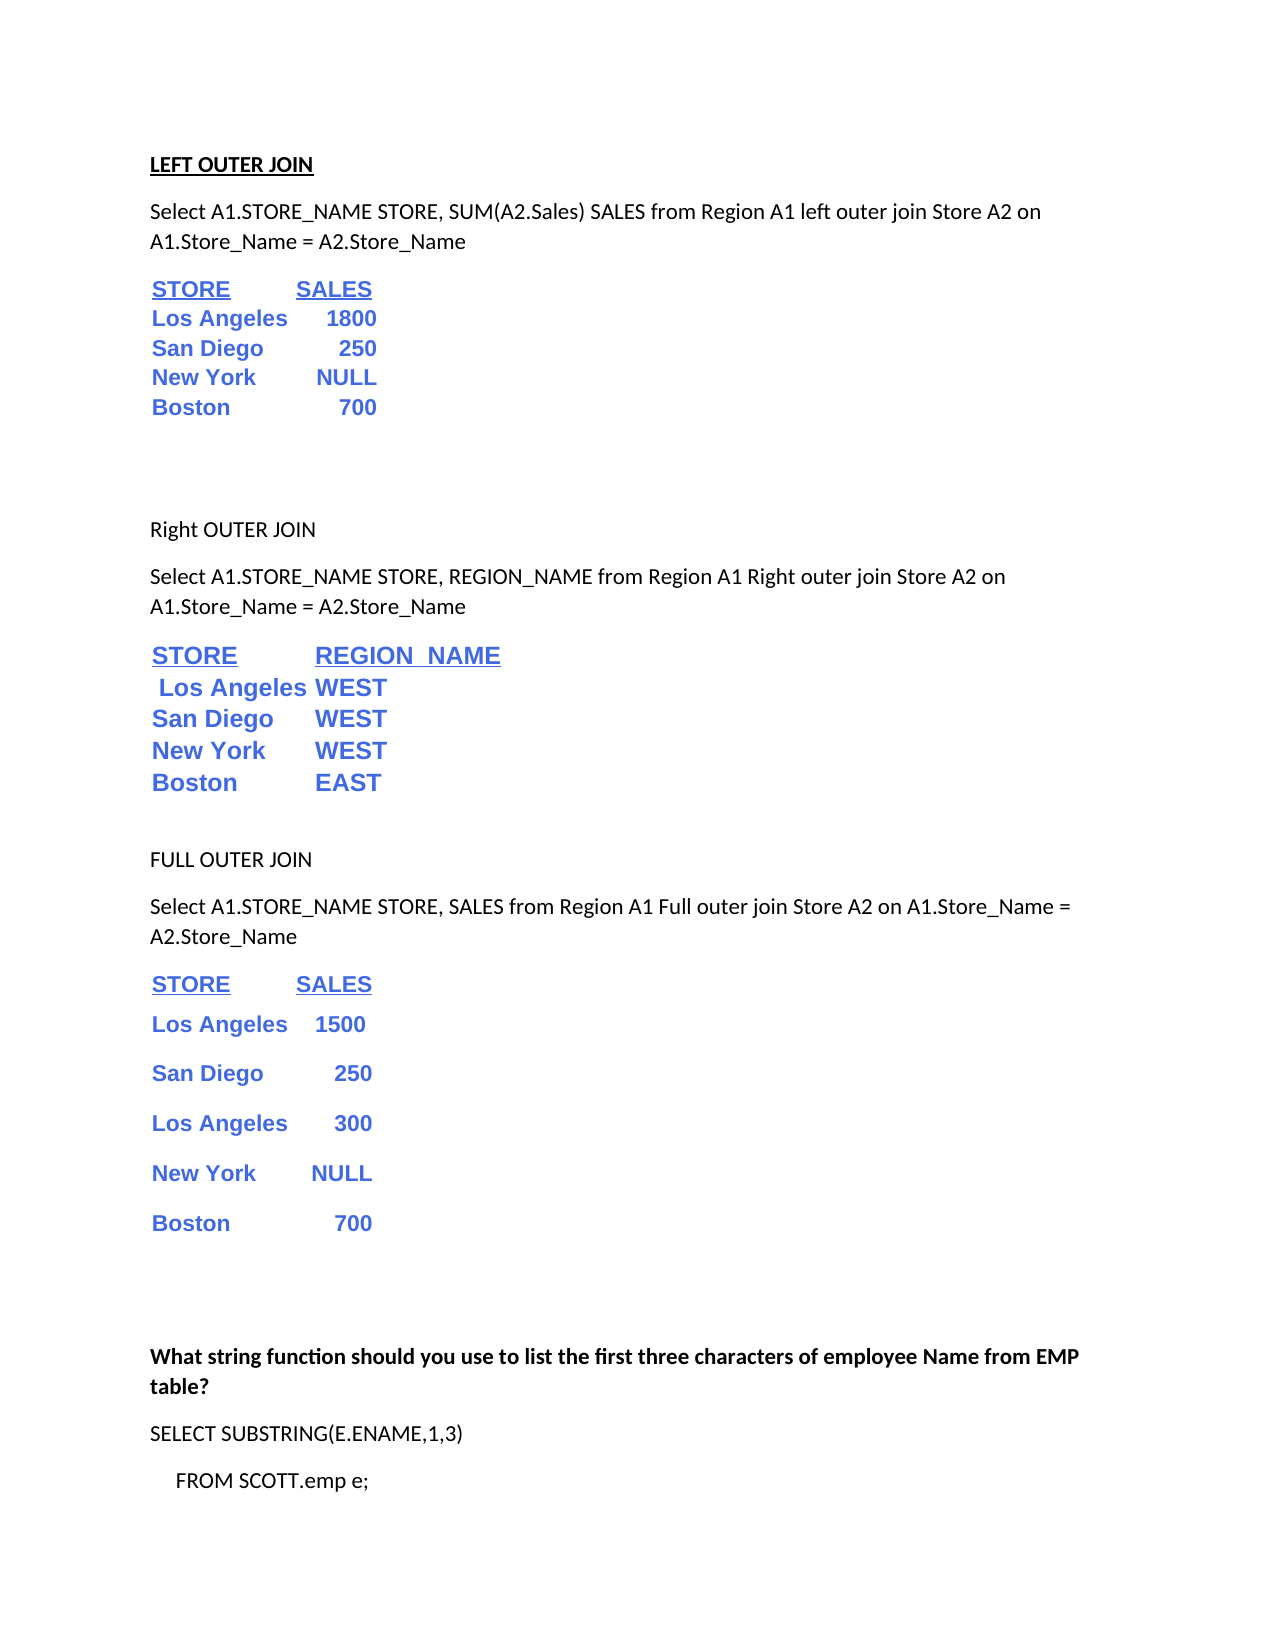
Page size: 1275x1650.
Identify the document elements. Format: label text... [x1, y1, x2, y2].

text Select A1.STORE_NAME STORE, SALES from Region A1 Full outer join Store A2 on A1.Store_Name = A2.Store_Name [150, 892, 1125, 950]
text Select A1.STORE_NAME STORE, REGION_NAME from Region A1 Right outer join Store A2 on A1.Store_Name = A2.Store_Name [150, 562, 1125, 620]
table_cell 1800 [294, 304, 378, 333]
text Select A1.STORE_NAME STORE, SUM(A2.Sales) SALES from Region A1 left outer join Store A2 on A1.Store_Name = A2.Store_Name [150, 197, 1125, 255]
table_cell 700 [294, 1198, 374, 1248]
table_header STORE [150, 969, 294, 999]
table_cell EAST [313, 767, 507, 798]
table_cell Los Angeles [150, 1099, 294, 1148]
table_cell WEST [313, 735, 507, 767]
table_cell Boston [150, 392, 294, 421]
table_cell New York [150, 363, 294, 392]
table_cell San Diego [150, 1049, 294, 1098]
table_cell 700 [294, 392, 378, 421]
table_cell 300 [294, 1099, 374, 1148]
table_header STORE [150, 274, 294, 303]
table_cell Boston [150, 1198, 294, 1248]
table_cell Los Angeles [150, 304, 294, 333]
table_cell NULL [294, 363, 378, 392]
table_cell 250 [294, 1049, 374, 1098]
table_header SALES [294, 969, 378, 999]
text FROM SCOTT.emp e; [150, 1466, 1125, 1494]
table_header SALES [294, 274, 378, 303]
table_cell 250 [294, 333, 378, 362]
table_header STORE [150, 639, 313, 671]
table_cell New York [150, 735, 313, 767]
text LEFT OUTER JOIN [150, 150, 1125, 178]
table_cell Boston [150, 767, 313, 798]
table_cell 1500 [294, 999, 374, 1049]
text SELECT SUBSTRING(E.ENAME,1,3) [150, 1419, 1125, 1447]
table_cell New York [150, 1149, 294, 1198]
table_cell San Diego [150, 703, 313, 735]
text FULL OUTER JOIN [150, 845, 1125, 873]
table_cell WEST [313, 671, 507, 703]
table_cell WEST [313, 703, 507, 735]
table_header REGION_NAME [313, 639, 507, 671]
table_cell NULL [294, 1149, 374, 1198]
text What string function should you use to list the first three characters of employee Name from EMP table? [150, 1342, 1125, 1400]
table_cell San Diego [150, 333, 294, 362]
text Right OUTER JOIN [150, 515, 1125, 543]
table_cell Los Angeles [150, 671, 313, 703]
table_cell Los Angeles [150, 999, 294, 1049]
